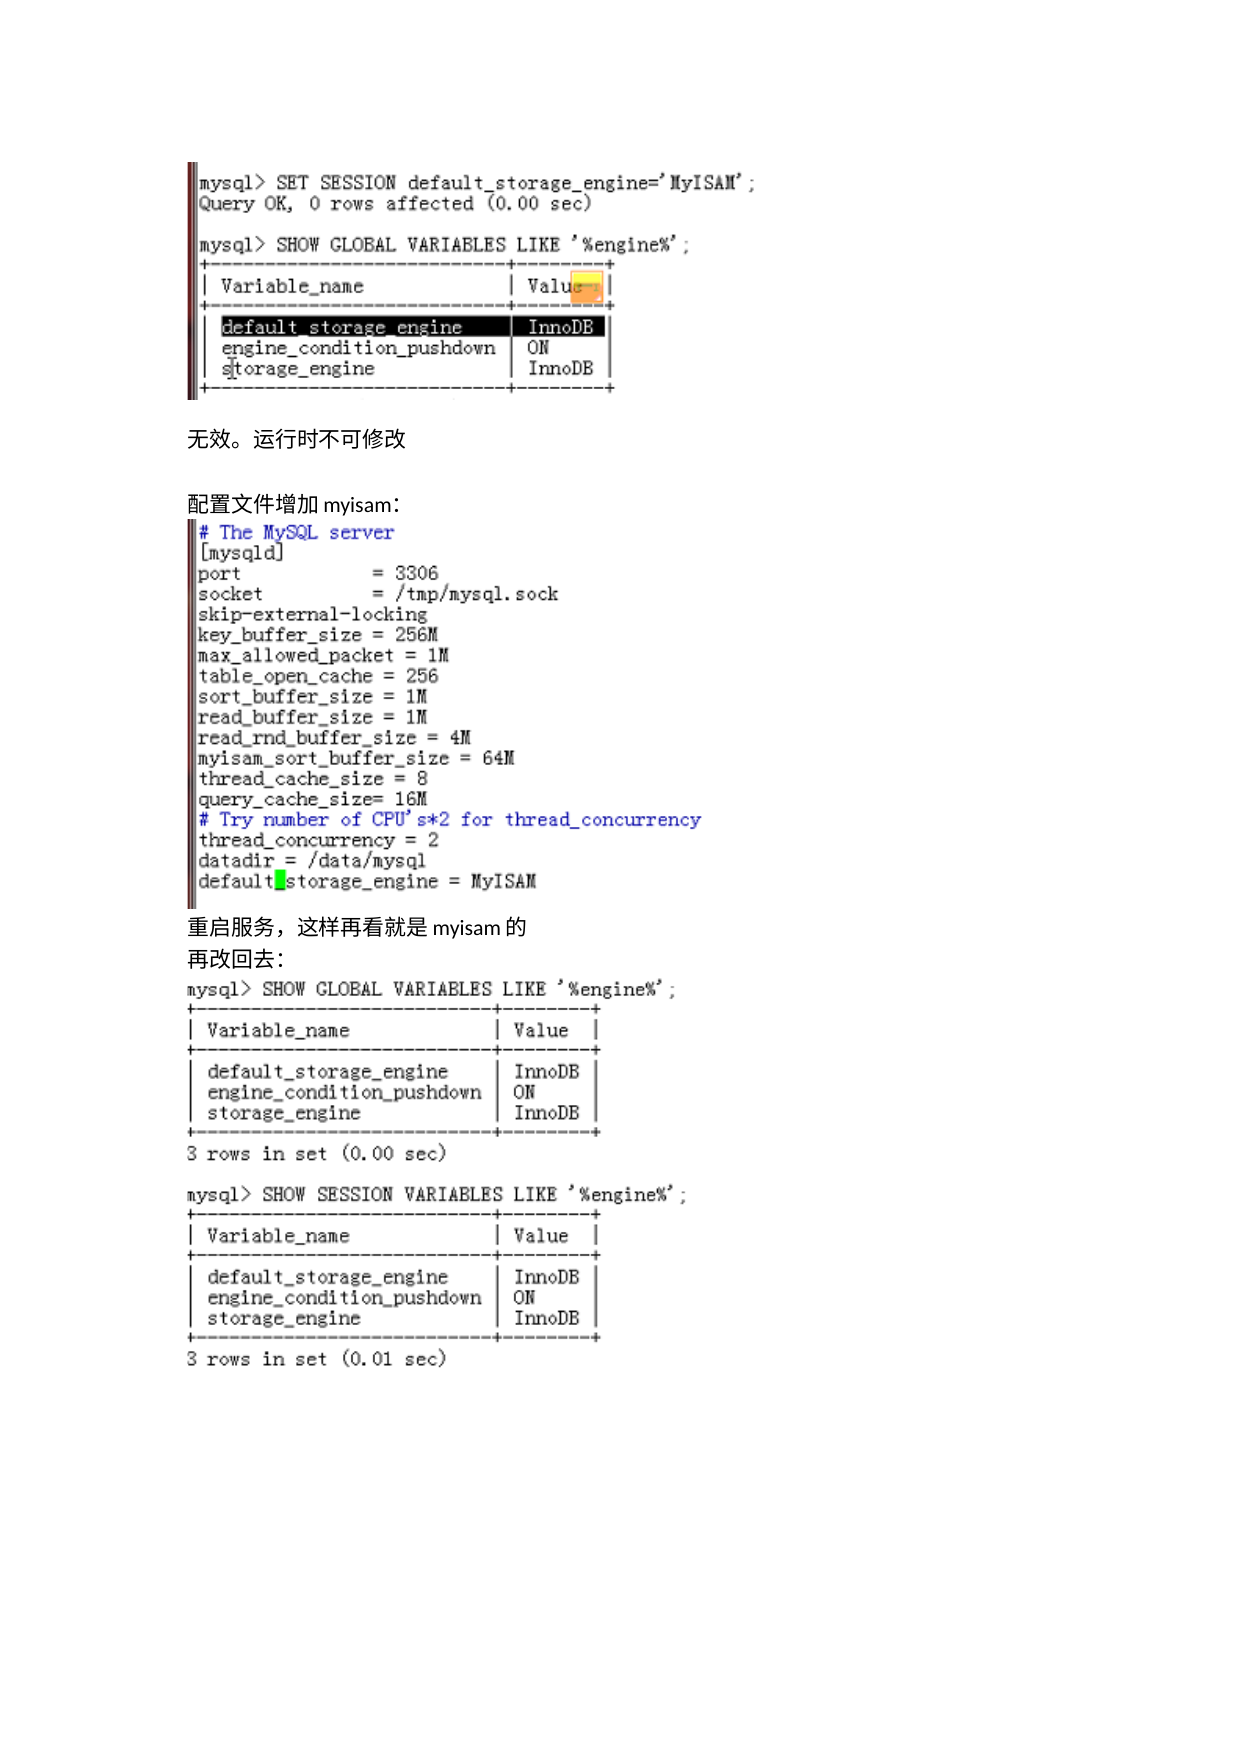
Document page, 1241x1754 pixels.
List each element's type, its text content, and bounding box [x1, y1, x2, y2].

text 再改回去： [187, 942, 1053, 974]
text 无效。运行时不可修改 [187, 422, 1053, 454]
picture [187, 519, 836, 909]
text 配置文件增加myisam： [187, 487, 1053, 519]
picture [187, 162, 779, 400]
text 重启服务，这样再看就是myisam的 [187, 909, 1053, 942]
picture [187, 974, 704, 1372]
